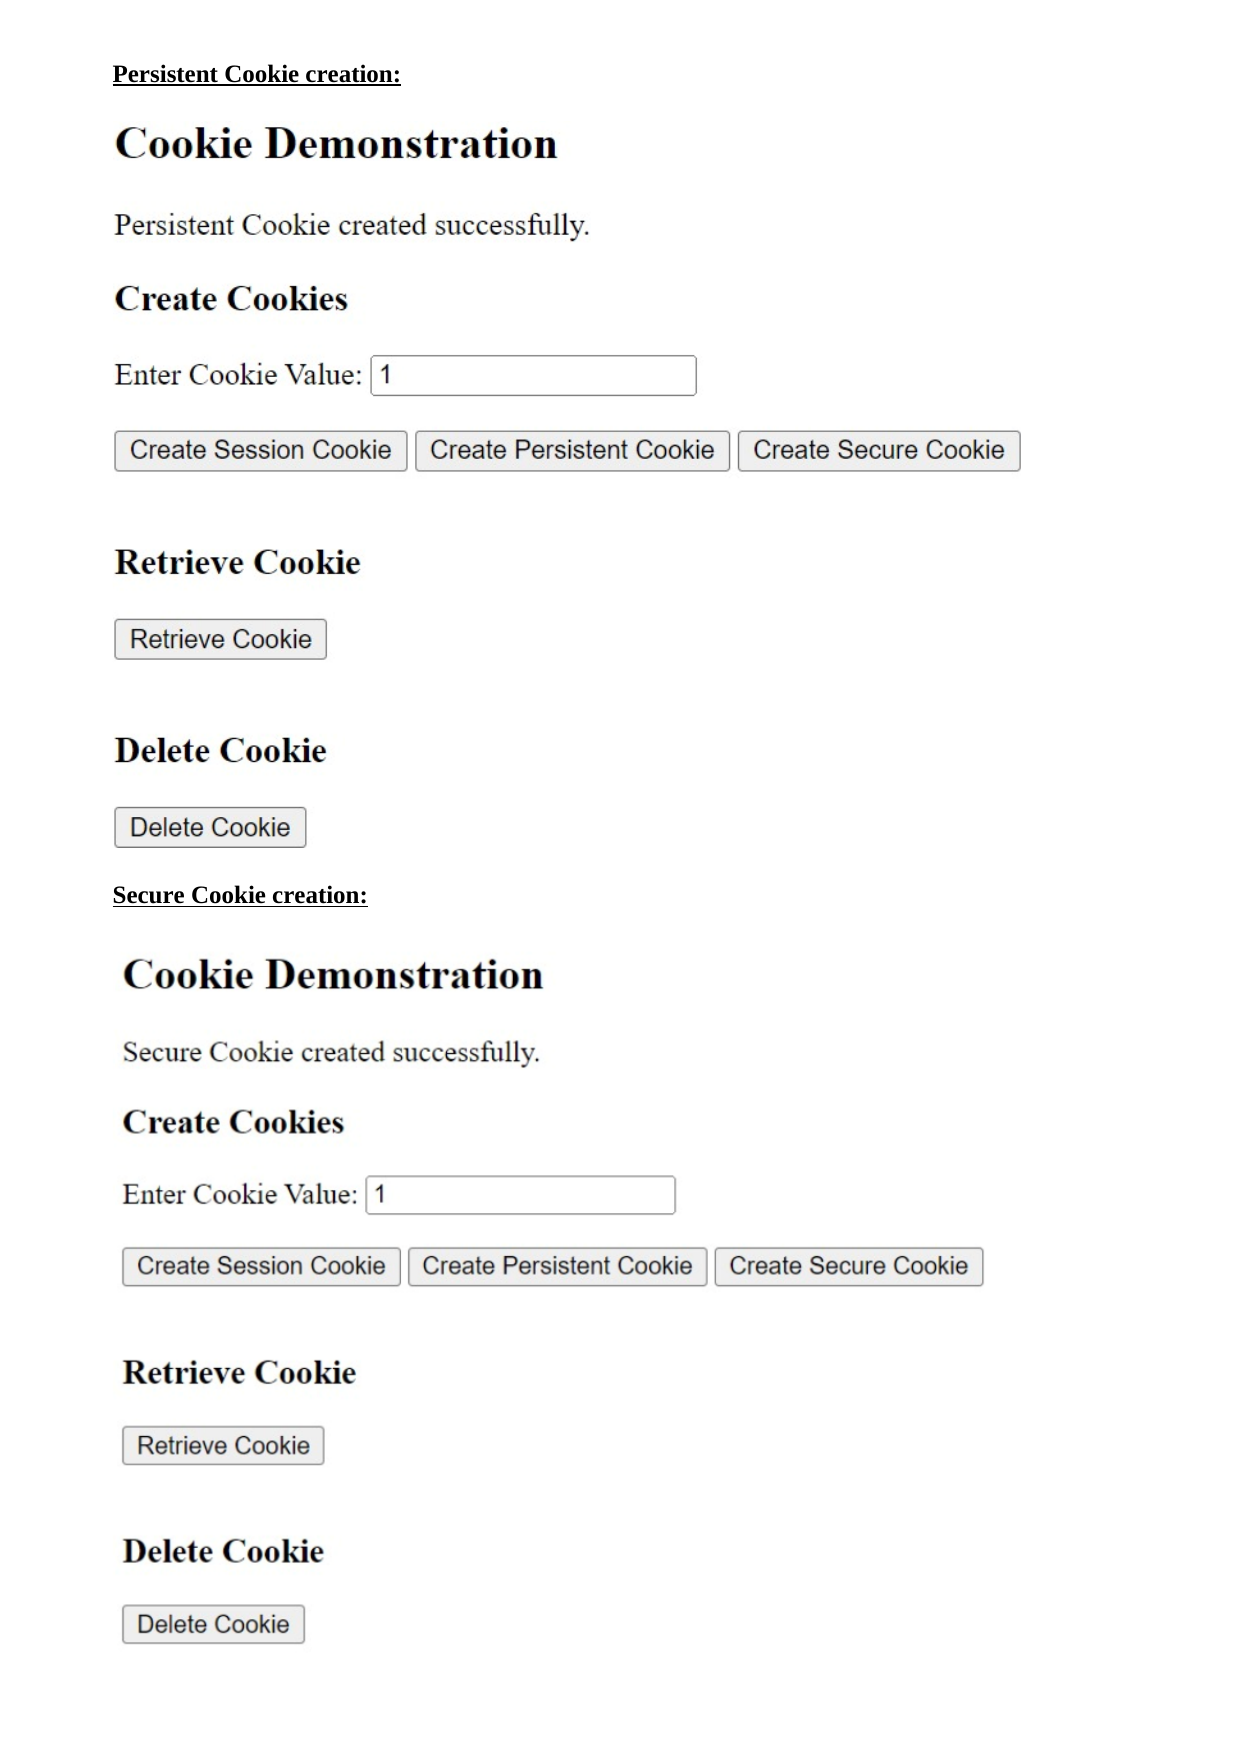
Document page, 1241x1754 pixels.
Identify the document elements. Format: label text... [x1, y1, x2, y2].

picture [112, 121, 1204, 848]
text Persistent Cookie creation: [112, 59, 1165, 88]
text Secure Cookie creation: [112, 881, 1165, 909]
picture [112, 942, 1204, 1662]
